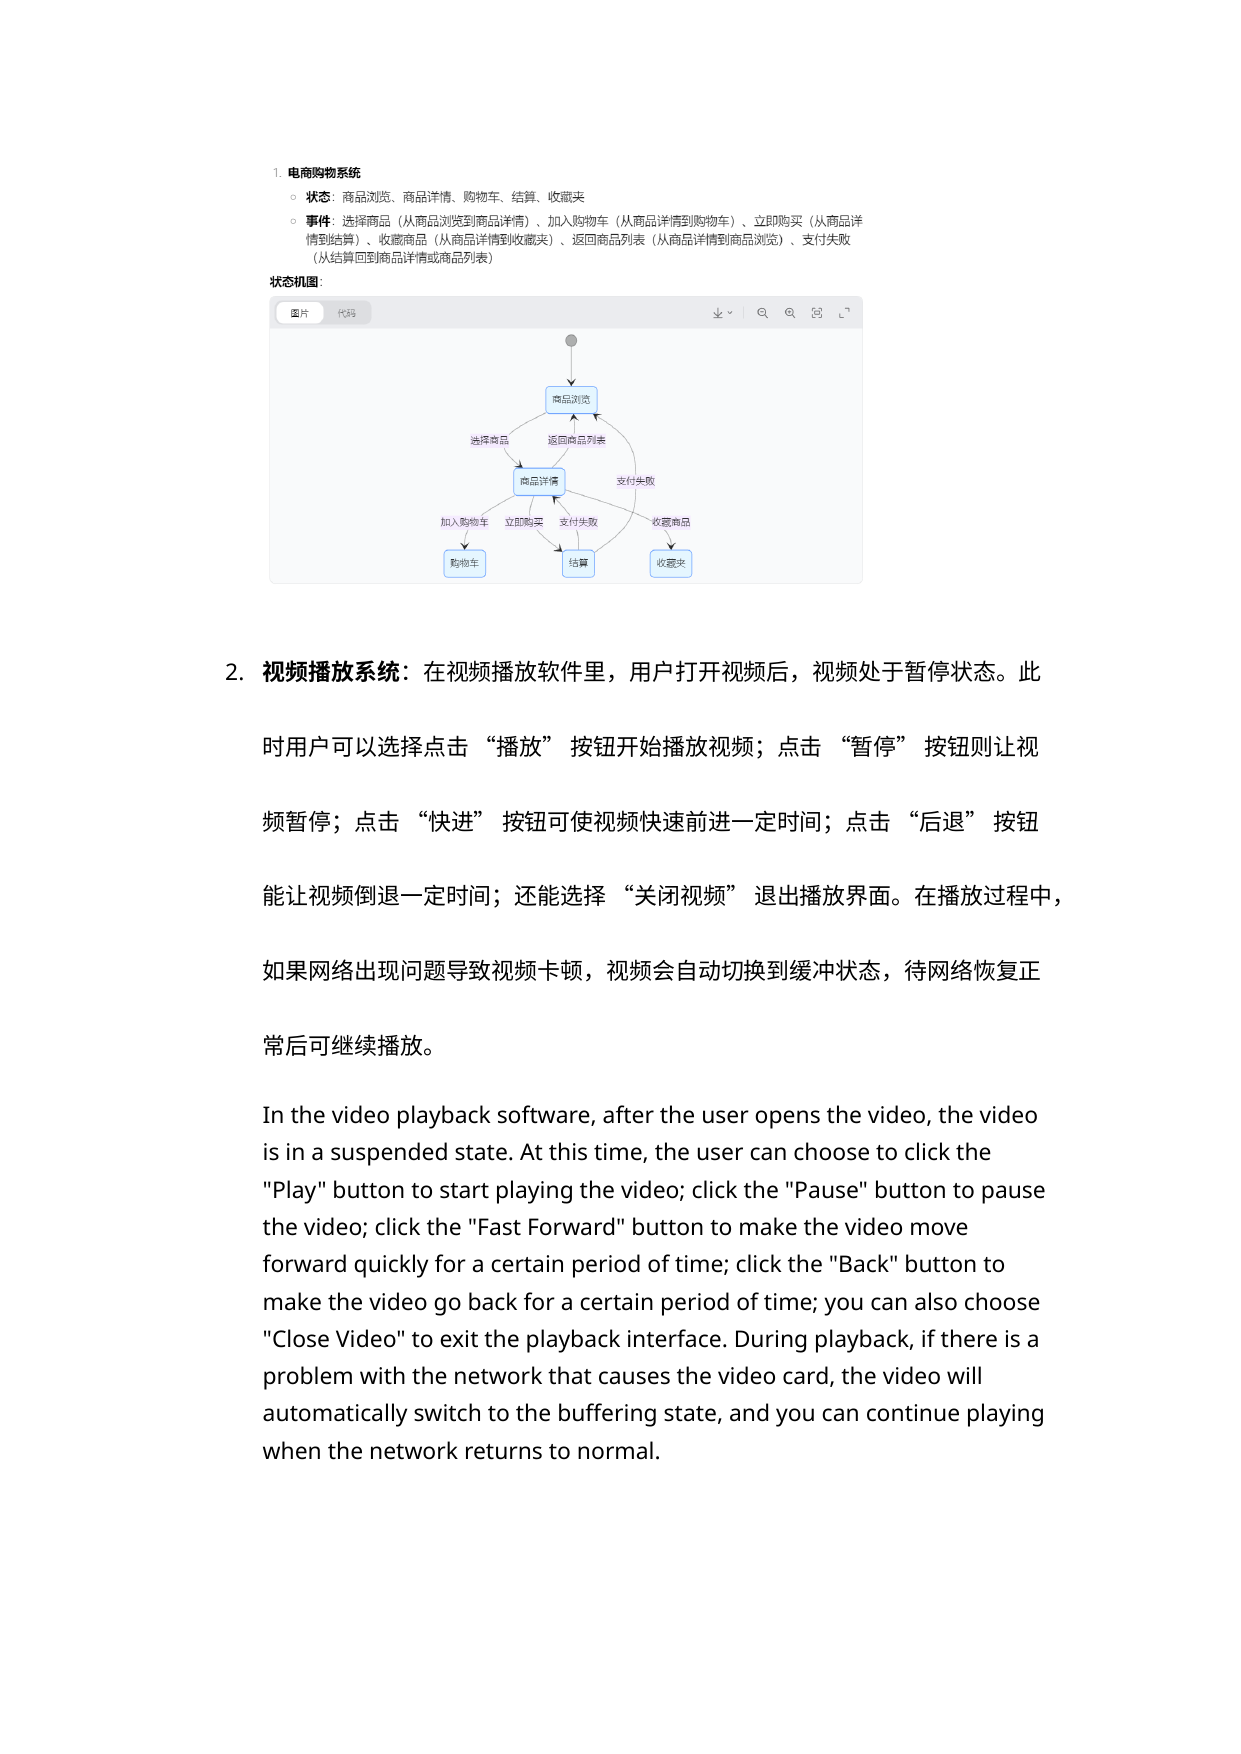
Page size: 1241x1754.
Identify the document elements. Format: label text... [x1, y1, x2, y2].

list 视频播放系统：在视频播放软件里，用户打开视频后，视频处于暂停状态。此时用户可以选择点击 “播放” 按钮开始播放视频；点击 “暂停” 按钮则让视频暂停；点击 “快进” 按钮可使视频快速前进一定时间；点击 “后退” 按钮能让视频倒退一定时间；还能选择 “关闭视频” 退出播放界面。在播放过程中，如果网络出现问题导致视频卡顿，视频会自动切换到缓冲状态，待网络恢复正常后可继续播放。 [225, 638, 1053, 1077]
picture [262, 162, 874, 592]
text In the video playback software, after the user opens the video, the video is in a suspended state. At this time, the user can choose to click the "Play" button to start playing the video; click the "Pause" button to pause the video; click the "Fast Forward" button to make the video move forward quickly for a certain period of time; click the "Back" button to make the video go back for a certain period of time; you can also choose "Close Video" to exit the playback interface. During playback, if there is a problem with the network that causes the video card, the video will automatically switch to the buffering state, and you can continue playing when the network returns to normal. [262, 1098, 1053, 1466]
